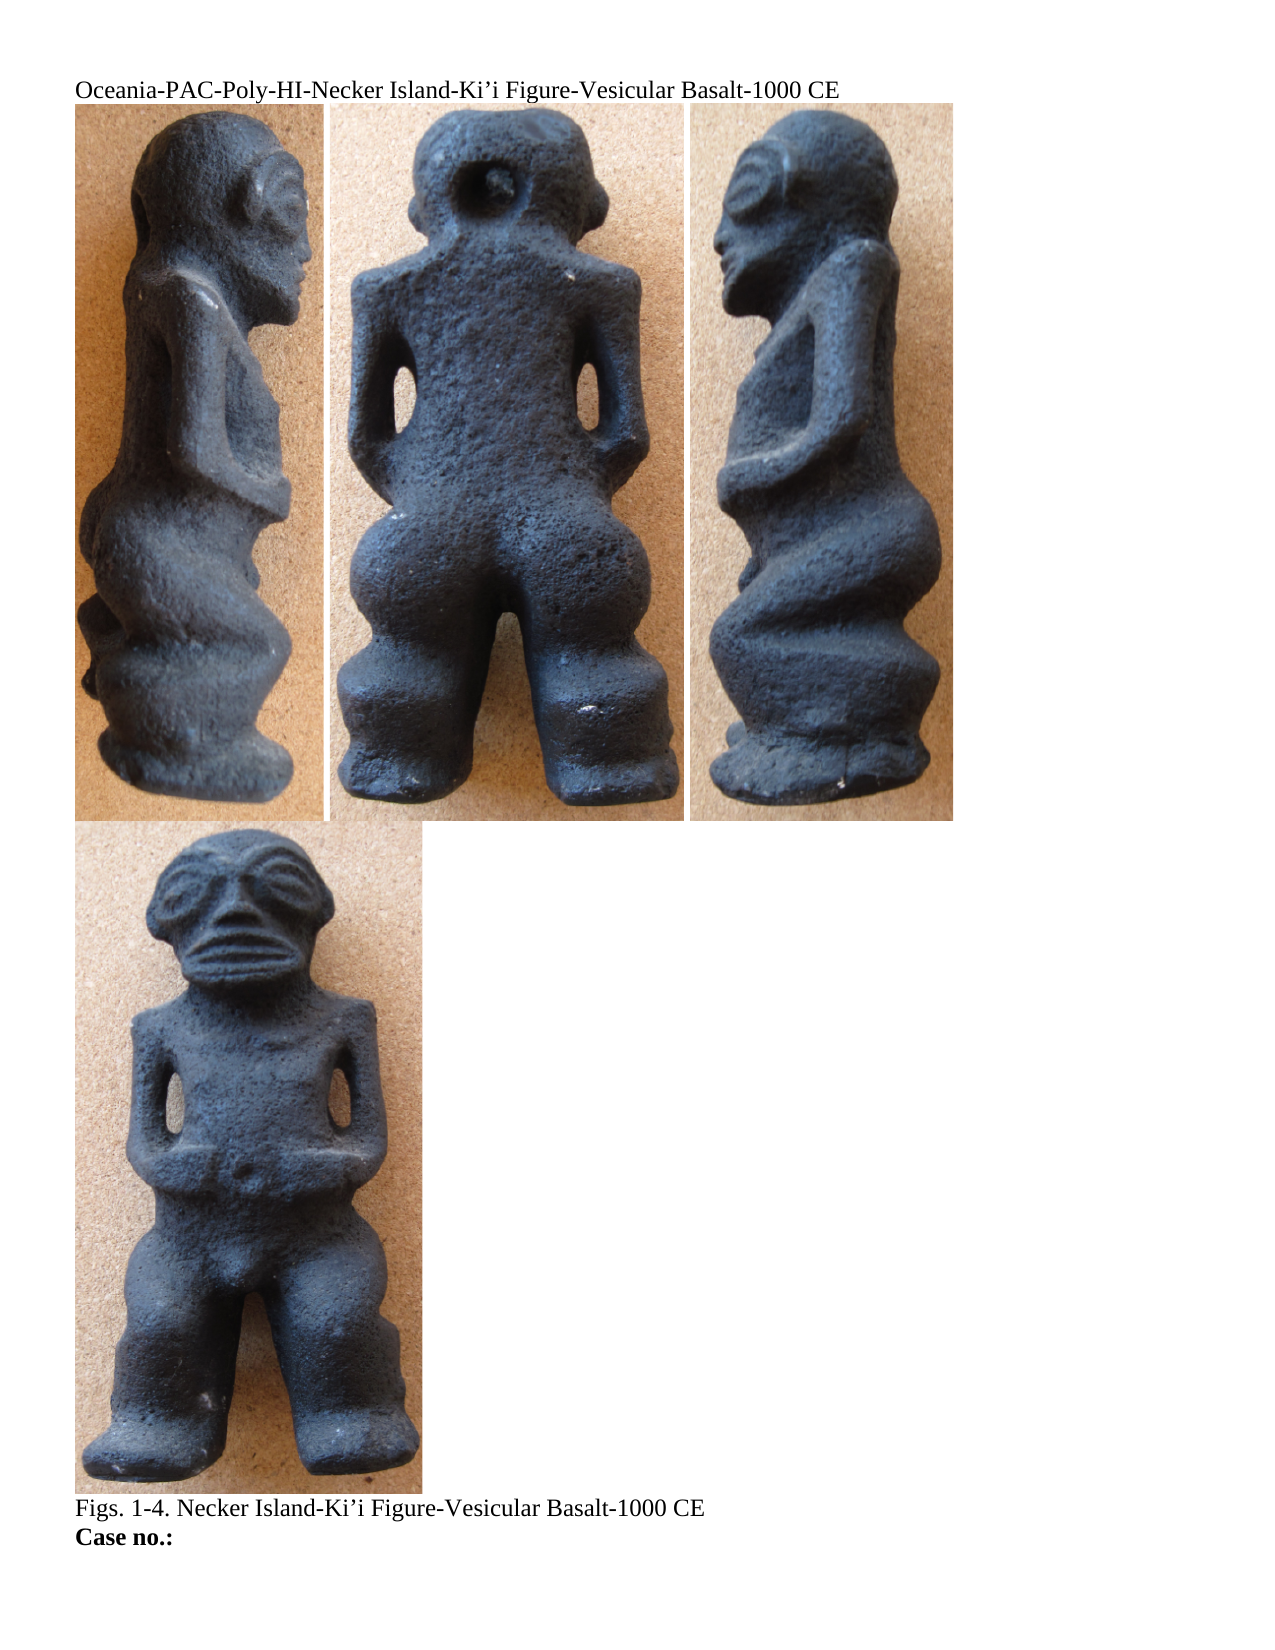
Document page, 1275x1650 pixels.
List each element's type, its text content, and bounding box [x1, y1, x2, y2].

picture [690, 103, 954, 821]
text Figs. 1-4. Necker Island-Ki’i Figure-Vesicular Basalt-1000 CE [75, 1493, 1200, 1522]
text Case no.: [75, 1522, 1200, 1551]
text Oceania-PAC-Poly-HI-Necker Island-Ki’i Figure-Vesicular Basalt-1000 CE [75, 75, 1200, 104]
picture [75, 103, 684, 1494]
